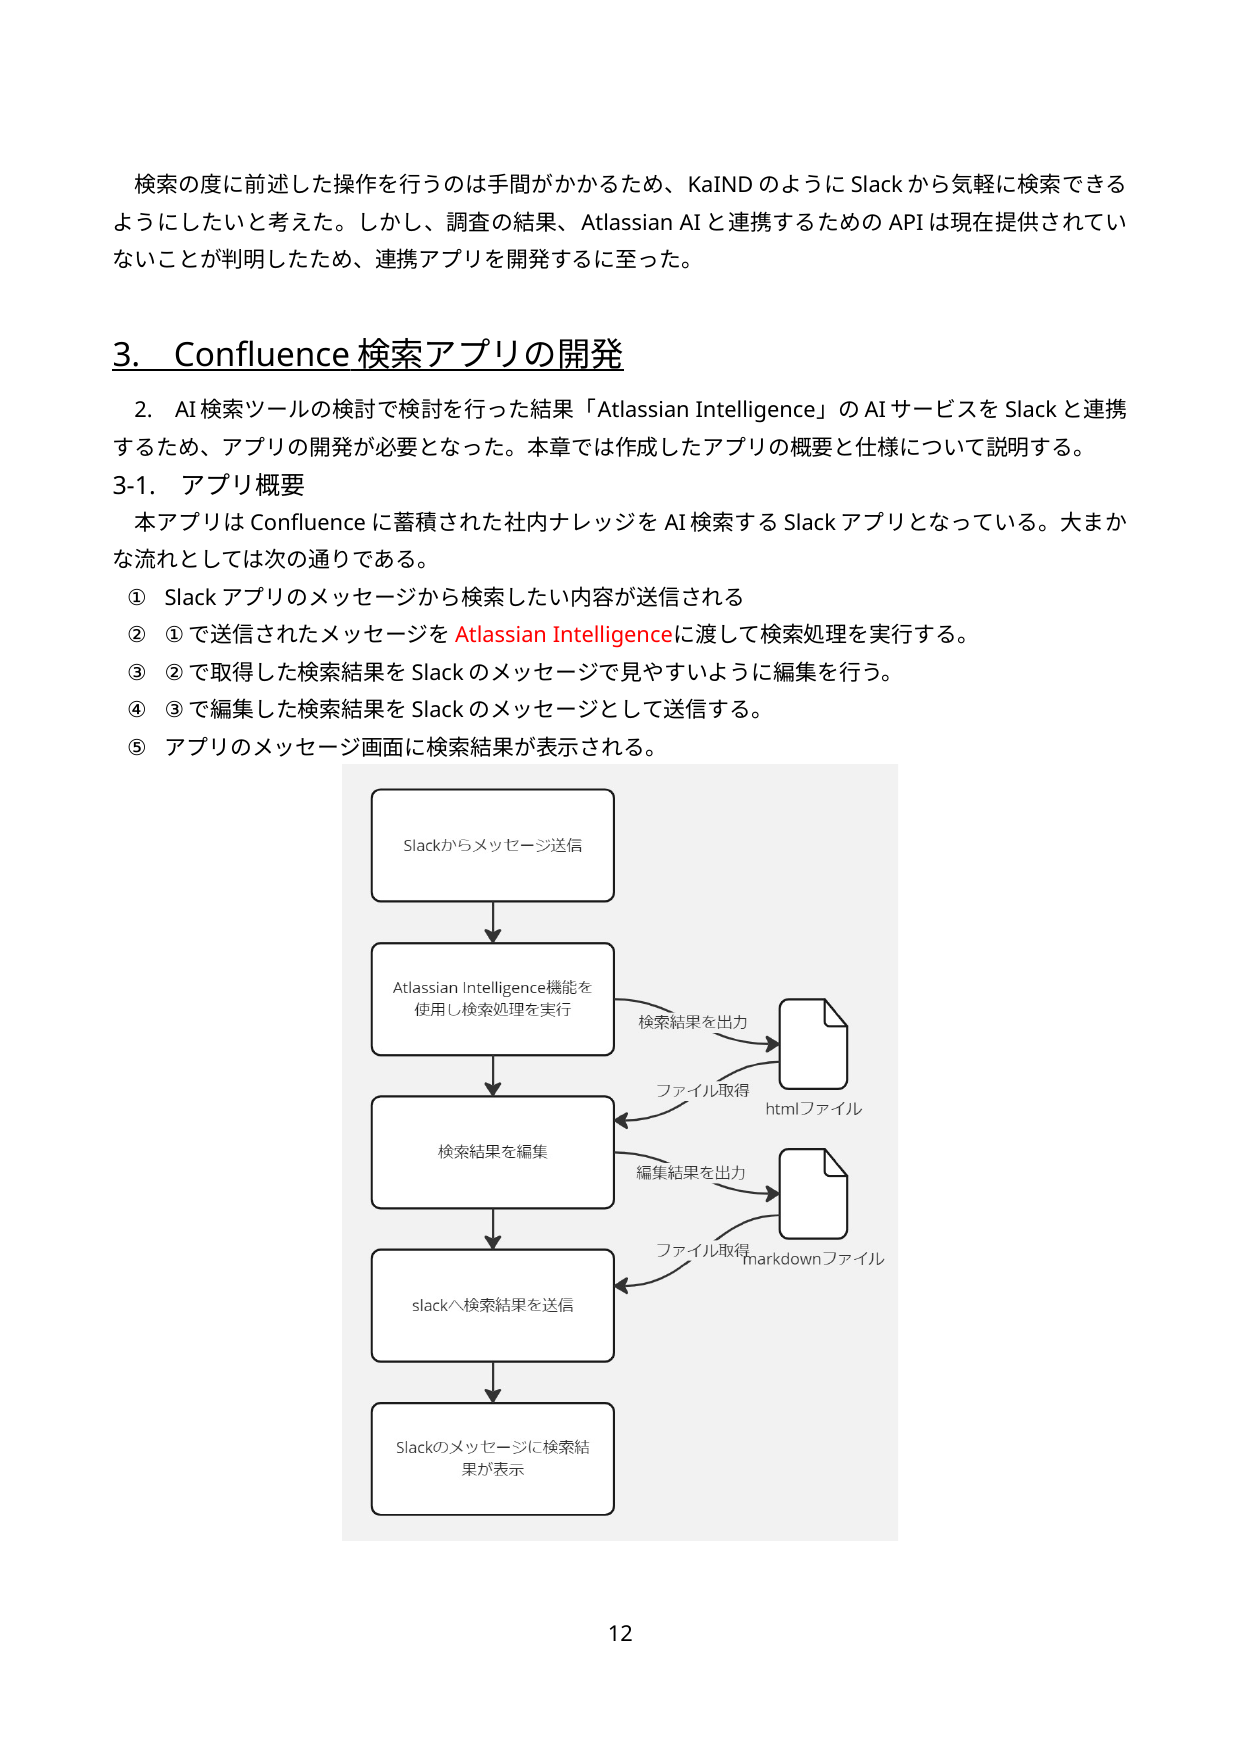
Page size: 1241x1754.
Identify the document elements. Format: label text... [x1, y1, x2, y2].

text 検索の度に前述した操作を行うのは手間がかかるため、KaINDのようにSlackから気軽に検索できるようにしたいと考えた。しかし、調査の結果、Atlassian AIと連携するためのAPIは現在提供されていないことが判明したため、連携アプリを開発するに至った。 [112, 164, 1128, 277]
list ②で取得した検索結果をSlackのメッセージで見やすいように編集を行う。 [127, 652, 1128, 689]
list ③で編集した検索結果をSlackのメッセージとして送信する。 [127, 689, 1128, 727]
picture [342, 764, 899, 1541]
list ①で送信されたメッセージをAtlassian Intelligenceに渡して検索処理を実行する。 [127, 614, 1128, 652]
list Slackアプリのメッセージから検索したい内容が送信される [127, 577, 1128, 614]
text 本アプリはConfluenceに蓄積された社内ナレッジをAI検索するSlackアプリとなっている。大まかな流れとしては次の通りである。 [112, 502, 1128, 577]
subtitle 3. Confluence検索アプリの開発 [112, 314, 1128, 389]
text 2で検討を行った結果「Atlassian Intelligence」のAIサービスをSlackと連携するため、アプリの開発が必要となった。本章では作成したアプリの概要と仕様について説明する。 [112, 389, 1128, 464]
subtitle 3-1. アプリ概要 [112, 464, 1128, 502]
list アプリのメッセージ画面に検索結果が表示される。 [127, 727, 1128, 764]
